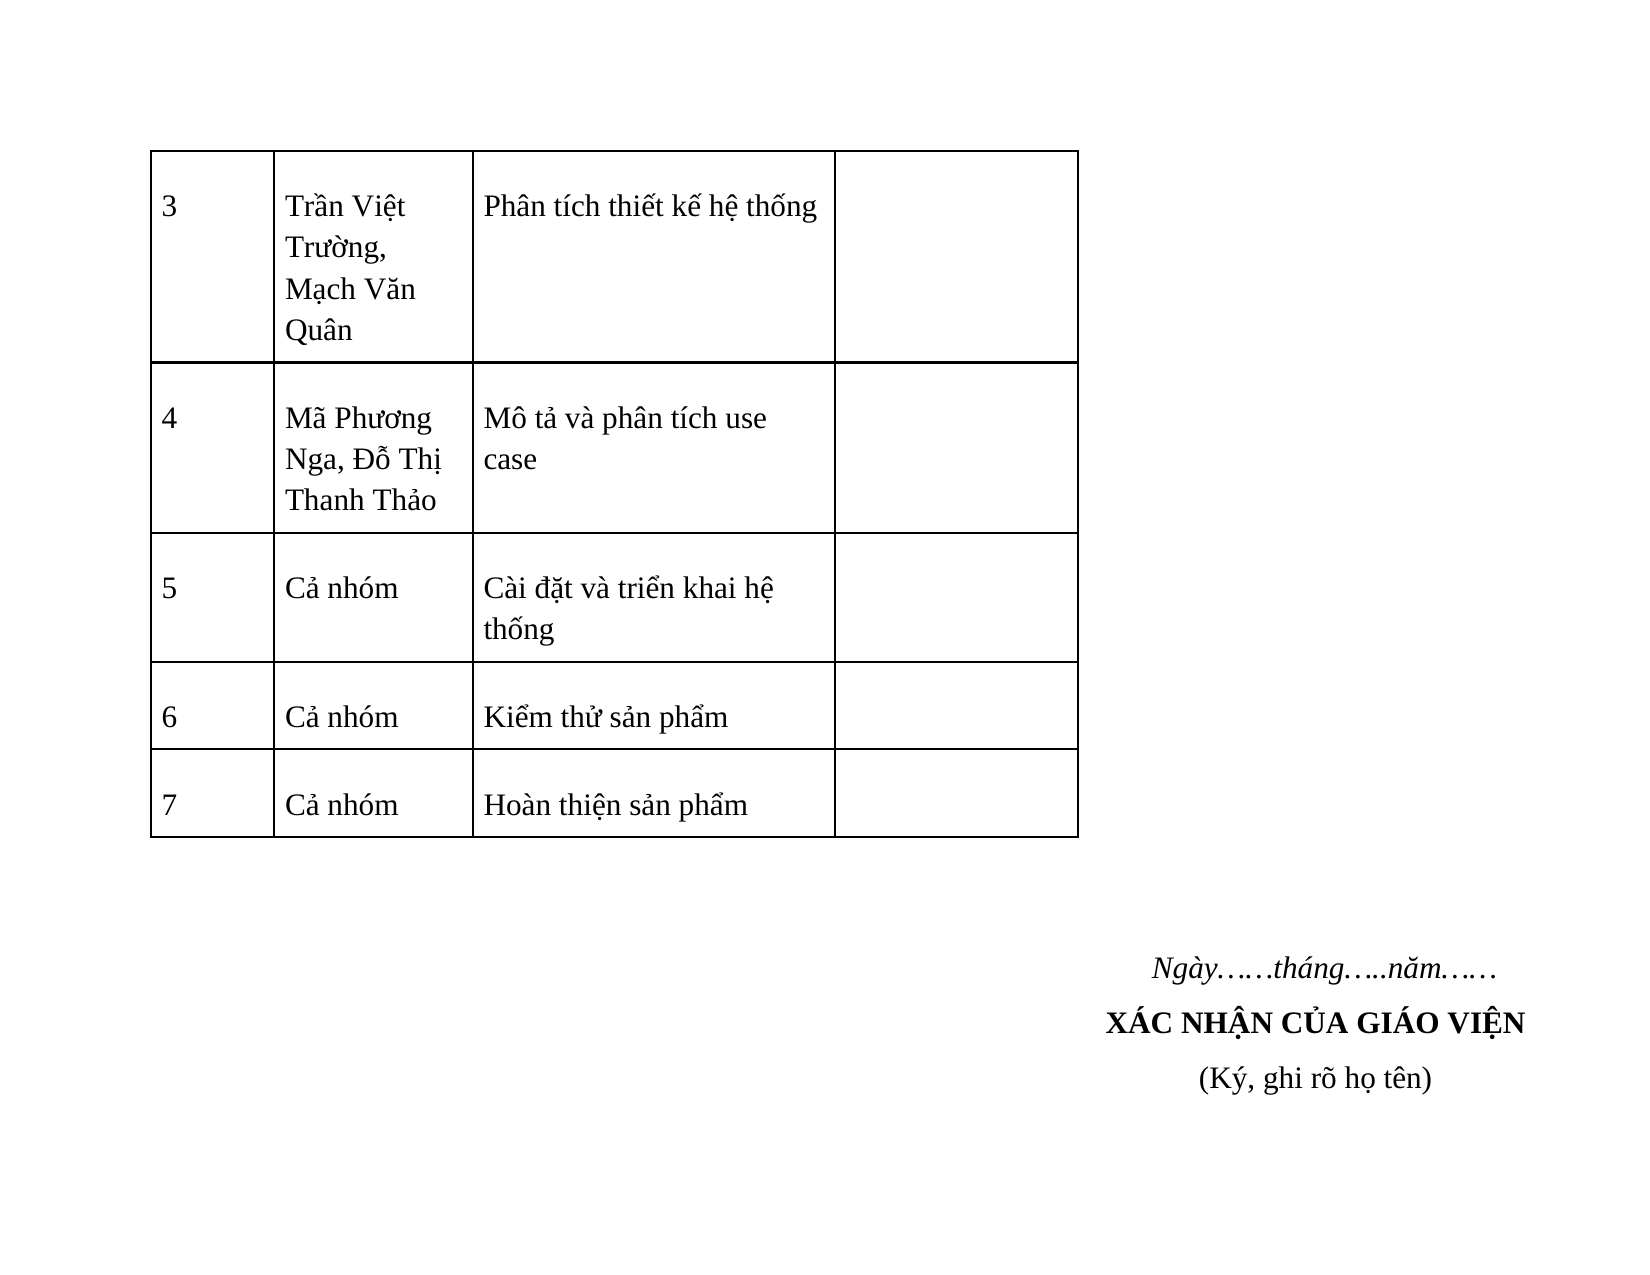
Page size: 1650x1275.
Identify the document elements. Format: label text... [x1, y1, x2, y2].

table_cell Cài đặt và triển khai hệ thống [474, 534, 834, 661]
table_cell Cả nhóm [275, 663, 472, 748]
text XÁC NHẬN CỦA GIÁO VIỆN [150, 1004, 1500, 1040]
table_cell 3 [152, 152, 273, 361]
table_cell 7 [152, 750, 273, 836]
table_cell 5 [152, 534, 273, 661]
table_cell [836, 534, 1077, 661]
table_cell 6 [152, 663, 273, 748]
table_cell Mô tả và phân tích use case [474, 364, 834, 532]
table_cell Trần Việt Trường, Mạch Văn Quân [275, 152, 472, 361]
table_cell Phân tích thiết kế hệ thống [474, 152, 834, 361]
table_cell [836, 663, 1077, 748]
table_cell [836, 152, 1077, 361]
table_cell Hoàn thiện sản phẩm [474, 750, 834, 836]
table_cell [836, 364, 1077, 532]
table_cell [836, 750, 1077, 836]
table_cell Cả nhóm [275, 750, 472, 836]
table_cell Mã Phương Nga, Đỗ Thị Thanh Thảo [275, 364, 472, 532]
table_cell Cả nhóm [275, 534, 472, 661]
text Ngày……tháng…..năm…… [150, 949, 1500, 985]
text (Ký, ghi rõ họ tên) [150, 1060, 1500, 1096]
table_cell 4 [152, 364, 273, 532]
table_cell Kiểm thử sản phẩm [474, 663, 834, 748]
